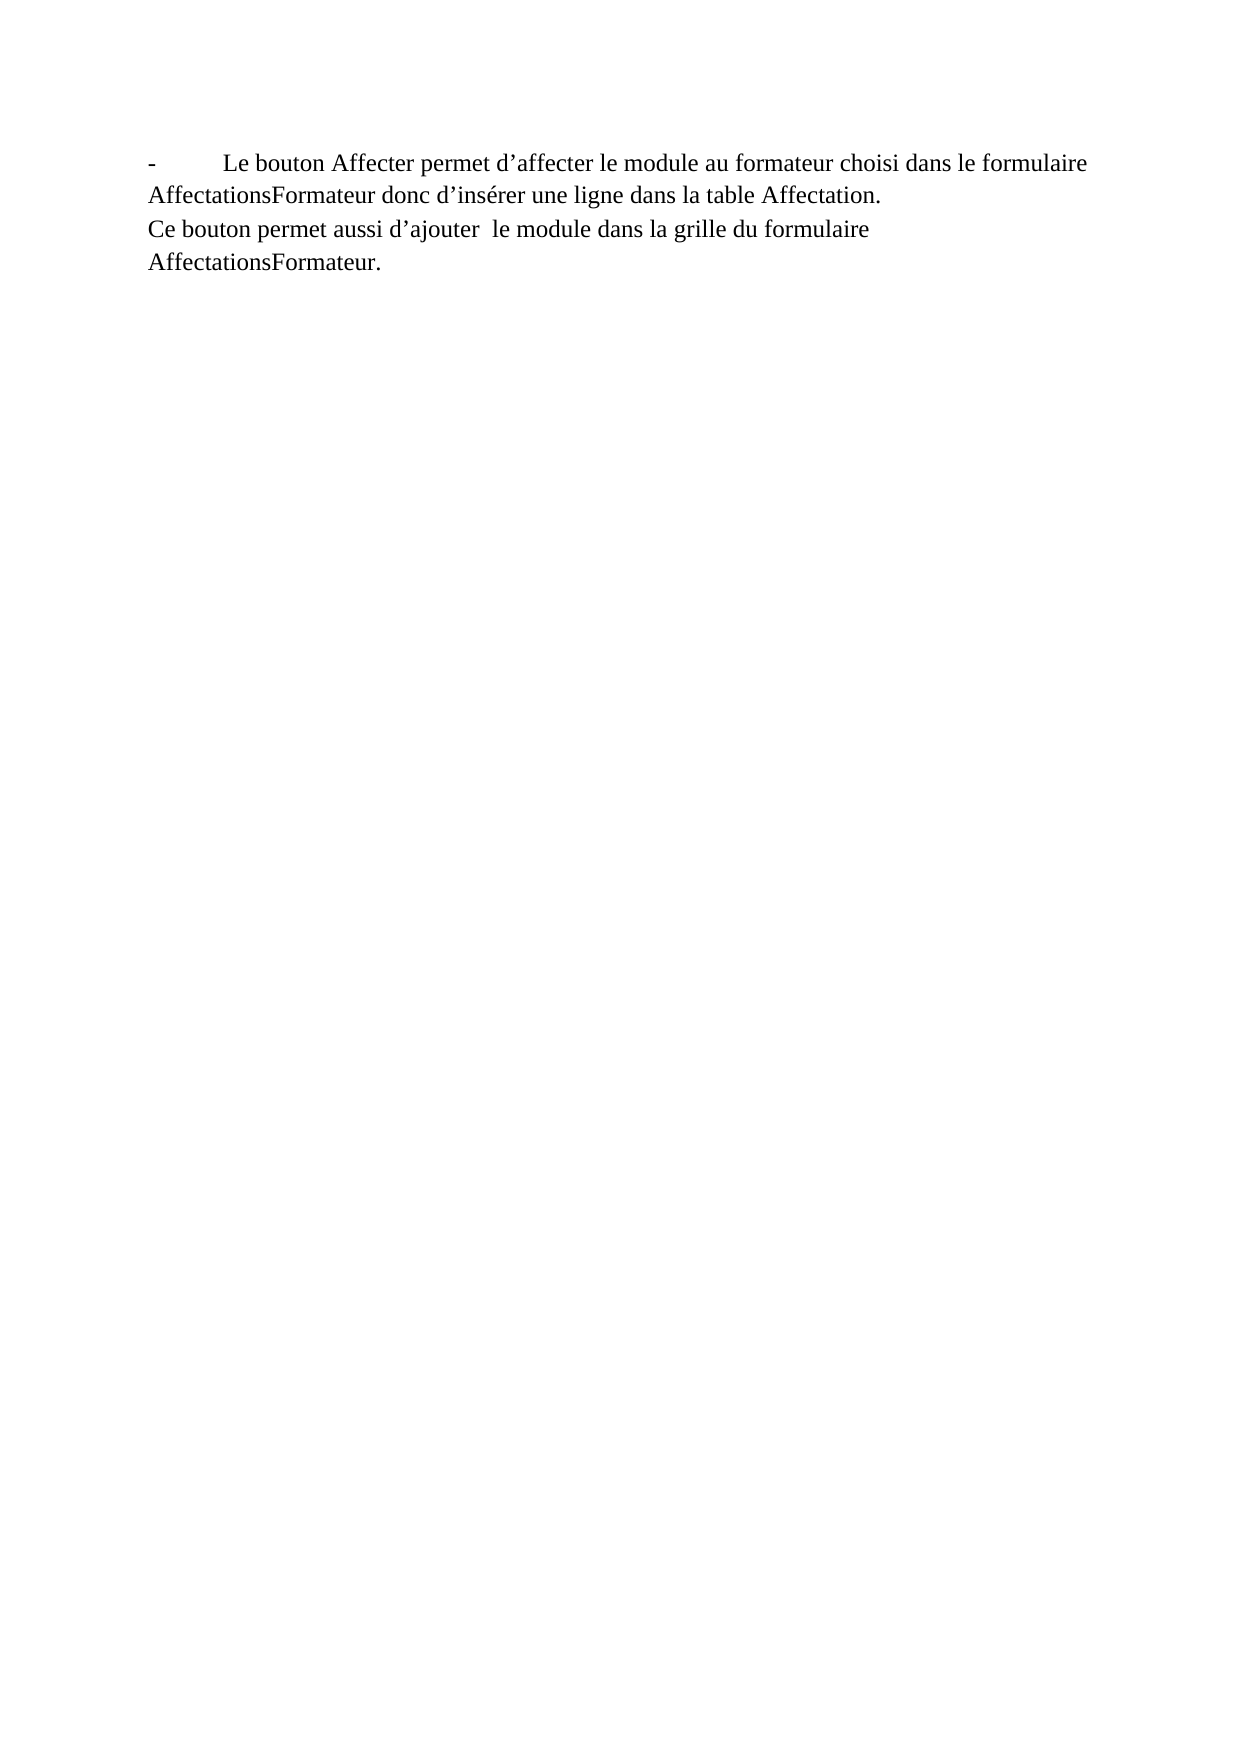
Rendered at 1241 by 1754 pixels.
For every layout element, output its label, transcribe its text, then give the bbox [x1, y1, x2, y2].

list Le bouton Affecter permet d’affecter le module au formateur choisi dans le formulaire AffectationsFormateur donc d’insérer une ligne dans la table Affectation. [148, 148, 1093, 209]
list Ce bouton permet aussi d’ajouter le module dans la grille du formulaire AffectationsFormateur. [148, 214, 1093, 275]
